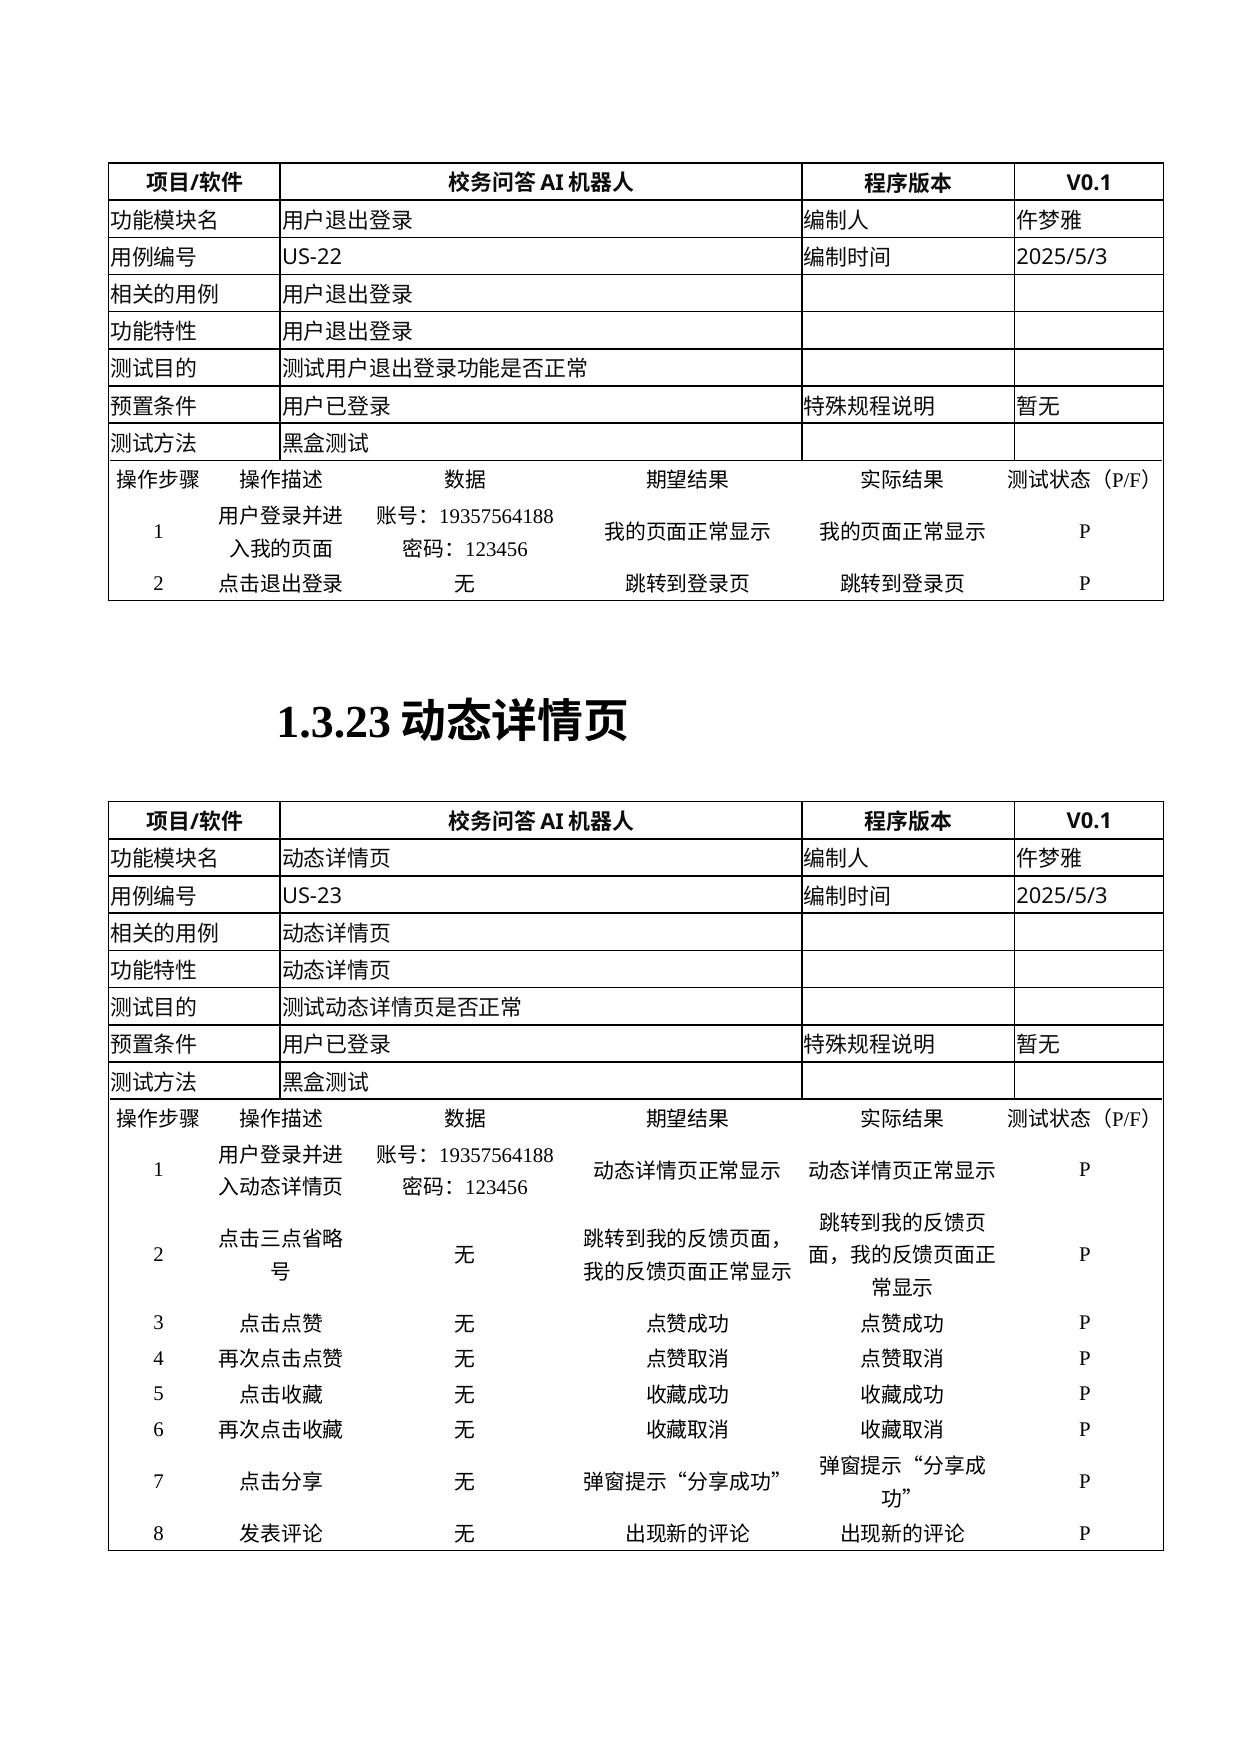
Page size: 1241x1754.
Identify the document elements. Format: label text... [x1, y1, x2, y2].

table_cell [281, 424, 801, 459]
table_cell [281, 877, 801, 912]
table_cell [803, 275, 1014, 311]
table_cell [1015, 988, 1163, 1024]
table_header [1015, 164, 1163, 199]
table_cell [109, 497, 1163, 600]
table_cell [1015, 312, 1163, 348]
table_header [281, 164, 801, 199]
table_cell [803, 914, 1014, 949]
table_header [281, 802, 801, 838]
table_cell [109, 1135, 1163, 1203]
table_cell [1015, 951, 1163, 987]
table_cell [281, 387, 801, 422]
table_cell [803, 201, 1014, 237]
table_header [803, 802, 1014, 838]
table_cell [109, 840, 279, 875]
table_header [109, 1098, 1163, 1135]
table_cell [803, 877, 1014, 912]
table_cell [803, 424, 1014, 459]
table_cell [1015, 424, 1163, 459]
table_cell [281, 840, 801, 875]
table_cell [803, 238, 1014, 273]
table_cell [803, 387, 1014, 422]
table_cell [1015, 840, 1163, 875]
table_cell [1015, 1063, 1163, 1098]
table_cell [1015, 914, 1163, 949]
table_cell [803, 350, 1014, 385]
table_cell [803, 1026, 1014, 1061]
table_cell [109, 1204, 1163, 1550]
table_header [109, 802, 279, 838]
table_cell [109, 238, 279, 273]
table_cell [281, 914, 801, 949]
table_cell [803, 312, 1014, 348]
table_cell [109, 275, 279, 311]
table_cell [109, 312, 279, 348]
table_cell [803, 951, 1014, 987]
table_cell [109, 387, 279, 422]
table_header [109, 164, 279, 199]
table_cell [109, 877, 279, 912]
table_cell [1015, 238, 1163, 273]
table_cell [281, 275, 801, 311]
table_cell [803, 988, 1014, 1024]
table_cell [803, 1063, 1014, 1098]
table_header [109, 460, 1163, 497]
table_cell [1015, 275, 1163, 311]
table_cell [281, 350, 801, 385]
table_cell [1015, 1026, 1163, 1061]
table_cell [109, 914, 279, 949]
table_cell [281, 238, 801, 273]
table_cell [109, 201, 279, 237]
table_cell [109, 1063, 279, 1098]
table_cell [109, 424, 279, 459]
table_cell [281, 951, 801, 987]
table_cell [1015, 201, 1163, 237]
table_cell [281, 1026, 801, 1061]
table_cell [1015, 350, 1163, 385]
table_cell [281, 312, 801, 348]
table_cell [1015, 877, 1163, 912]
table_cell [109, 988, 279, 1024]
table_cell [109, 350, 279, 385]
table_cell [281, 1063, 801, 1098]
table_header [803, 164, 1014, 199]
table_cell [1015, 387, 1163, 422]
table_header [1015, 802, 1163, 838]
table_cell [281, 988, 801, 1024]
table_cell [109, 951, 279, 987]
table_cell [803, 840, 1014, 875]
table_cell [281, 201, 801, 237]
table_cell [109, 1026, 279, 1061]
subtitle 1.3.23动态详情页 [276, 669, 1053, 766]
